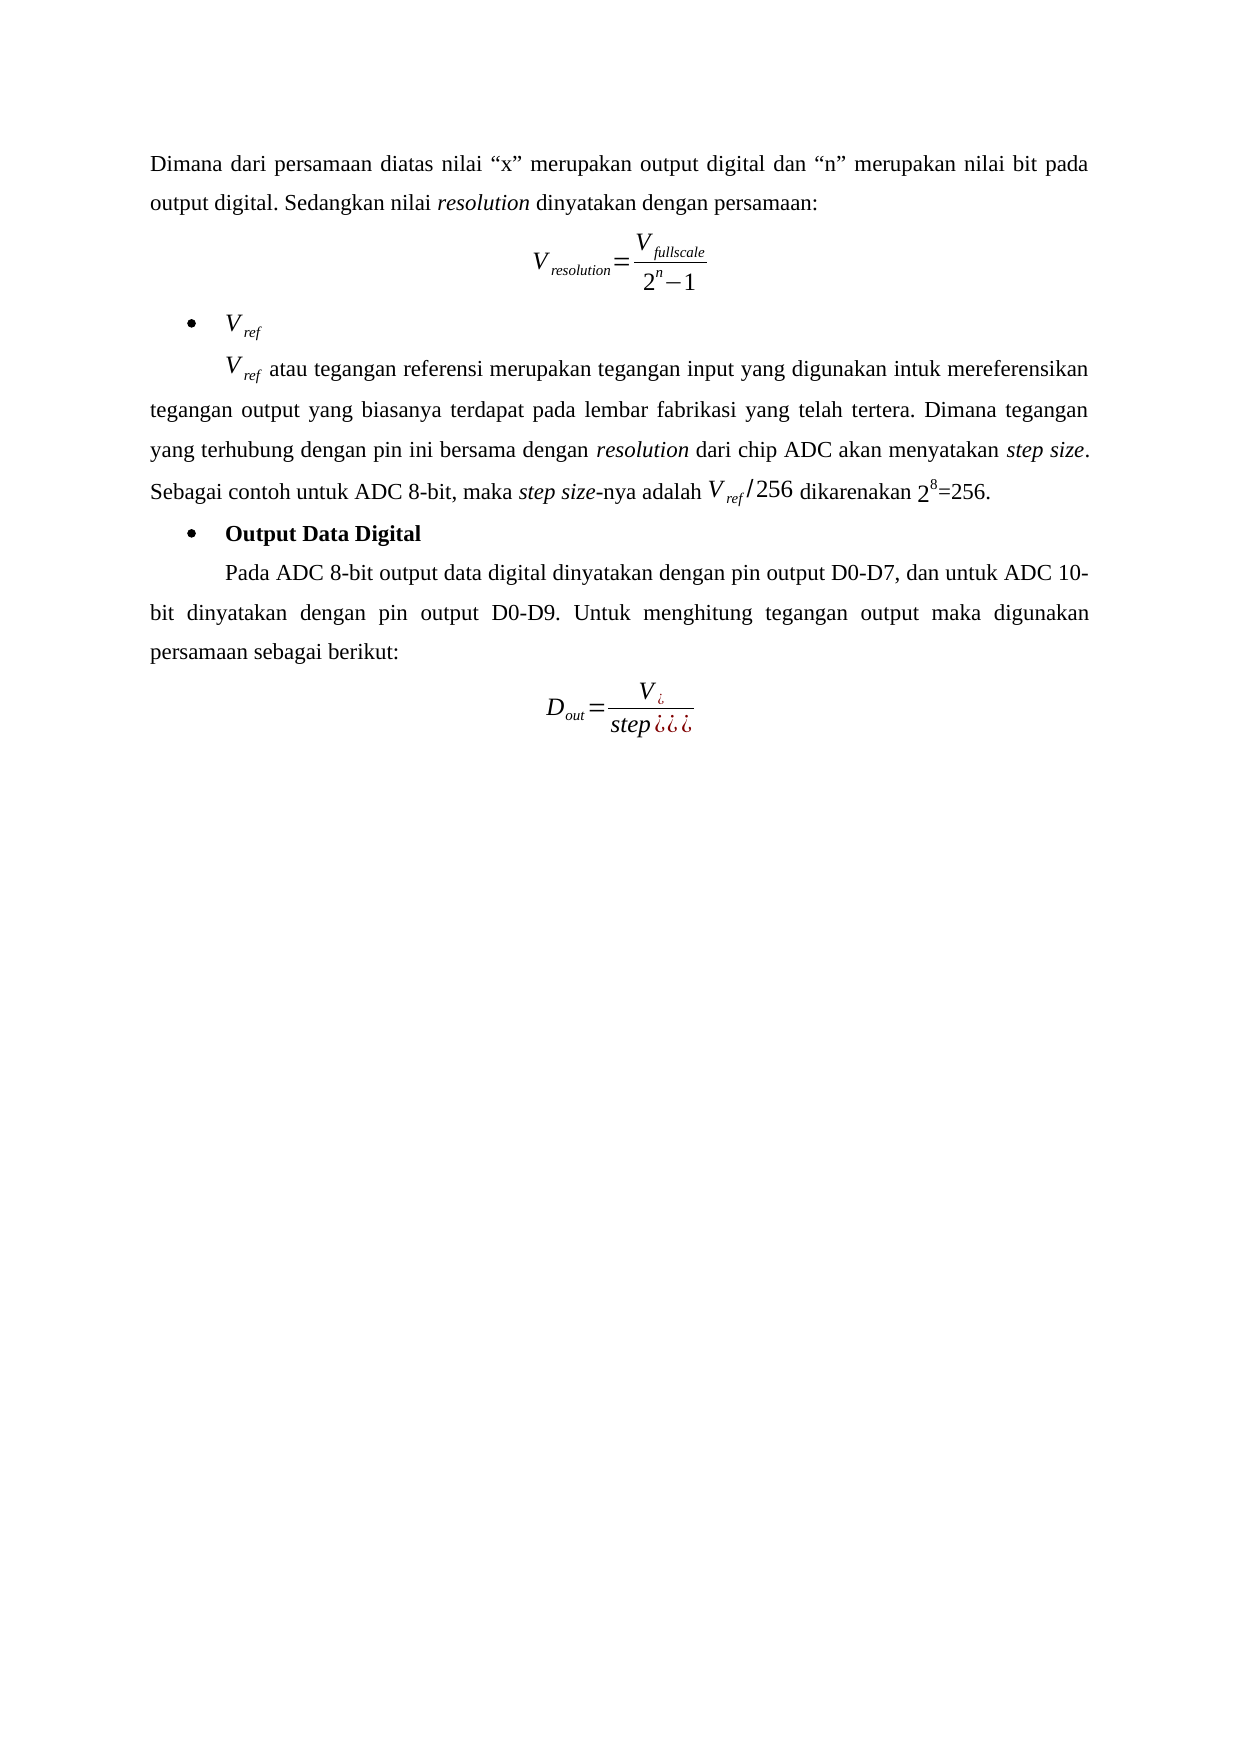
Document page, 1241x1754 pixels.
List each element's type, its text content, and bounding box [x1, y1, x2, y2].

text atau tegangan referensi merupakan tegangan input yang digunakan intuk mereferensikan tegangan output yang biasanya terdapat pada lembar fabrikasi yang telah tertera. Dimana tegangan yang terhubung dengan pin ini bersama dengan resolution dari chip ADC akan menyatakan step size. Sebagai contoh untuk ADC 8-bit, maka step size-nya adalah dikarenakan =256. [150, 352, 1090, 507]
text Pada ADC 8-bit output data digital dinyatakan dengan pin output D0-D7, dan untuk ADC 10-bit dinyatakan dengan pin output D0-D9. Untuk menghitung tegangan output maka digunakan persamaan sebagai berikut: [150, 559, 1090, 665]
text Dimana dari persamaan diatas nilai “x” merupakan output digital dan “n” merupakan nilai bit pada output digital. Sedangkan nilai resolution dinyatakan dengan persamaan: [150, 150, 1090, 216]
list Output Data Digital [187, 520, 1090, 546]
